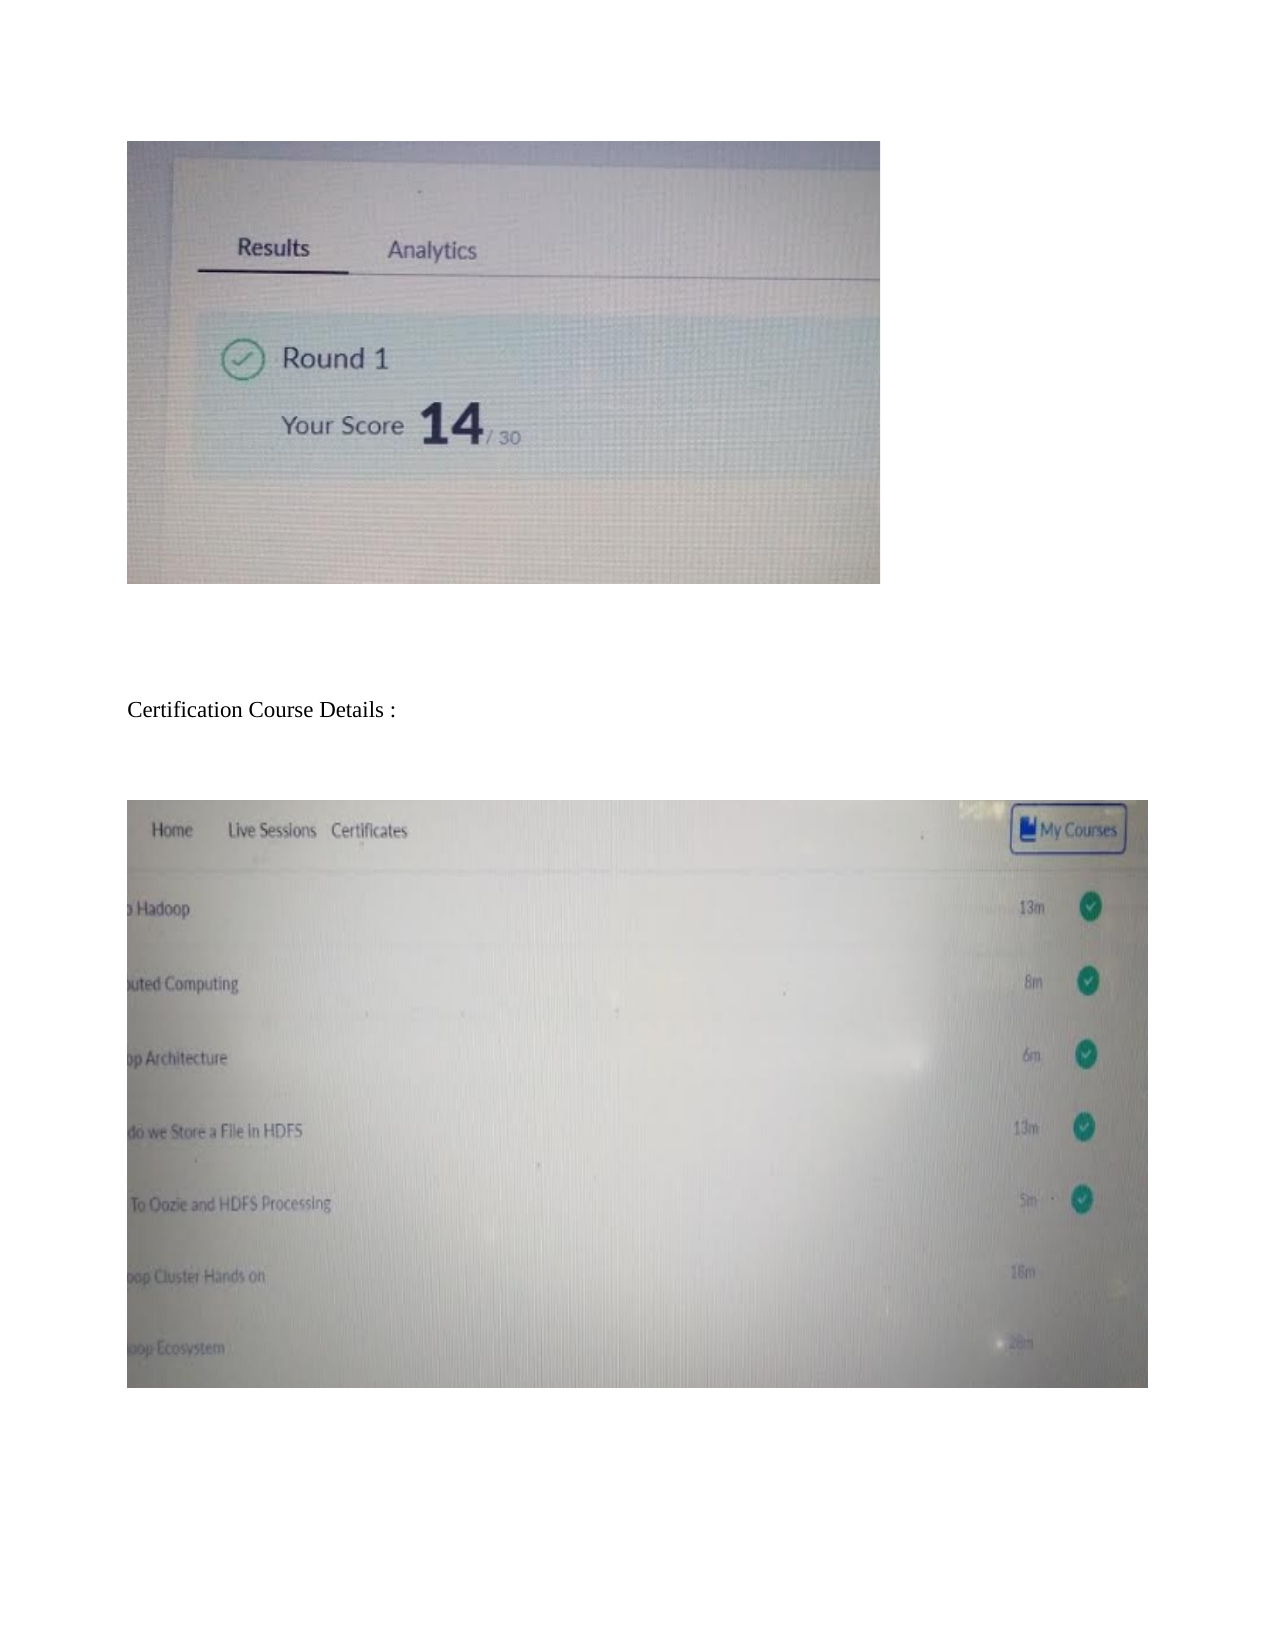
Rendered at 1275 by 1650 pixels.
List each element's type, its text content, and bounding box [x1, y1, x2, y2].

picture [127, 800, 1148, 1388]
text Certification Course Details : [127, 696, 1148, 723]
picture [127, 141, 881, 584]
